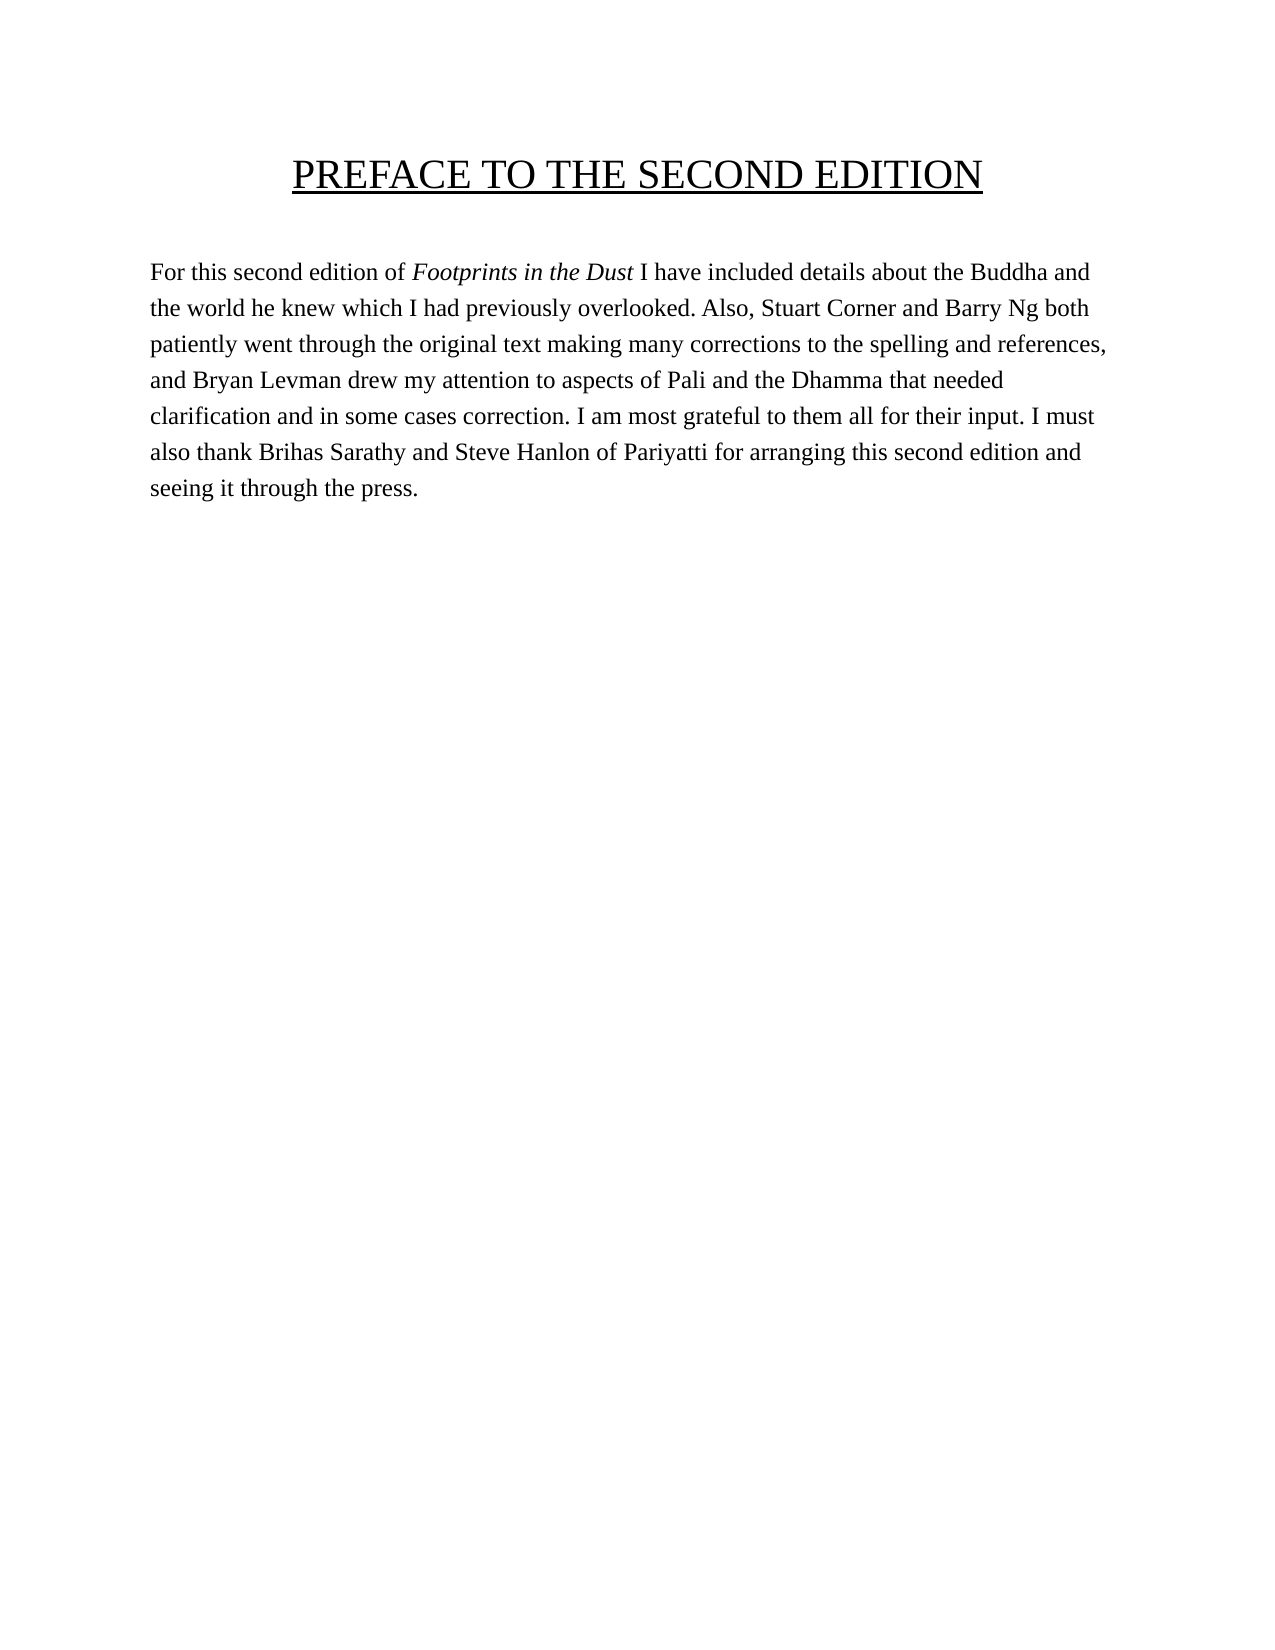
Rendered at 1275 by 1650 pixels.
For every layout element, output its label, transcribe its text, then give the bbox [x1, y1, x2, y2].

text For this second edition of Footprints in the Dust I have included details about the Buddha and the world he knew which I had previously overlooked. Also, Stuart Corner and Barry Ng both patiently went through the original text making many corrections to the spelling and references, and Bryan Levman drew my attention to aspects of Pali and the Dhamma that needed clarification and in some cases correction. I am most grateful to them all for their input. I must also thank Brihas Sarathy and Steve Hanlon of Pariyatti for arranging this second edition and seeing it through the press. [150, 257, 1125, 501]
text Preface to the Second Edition [150, 150, 1125, 198]
